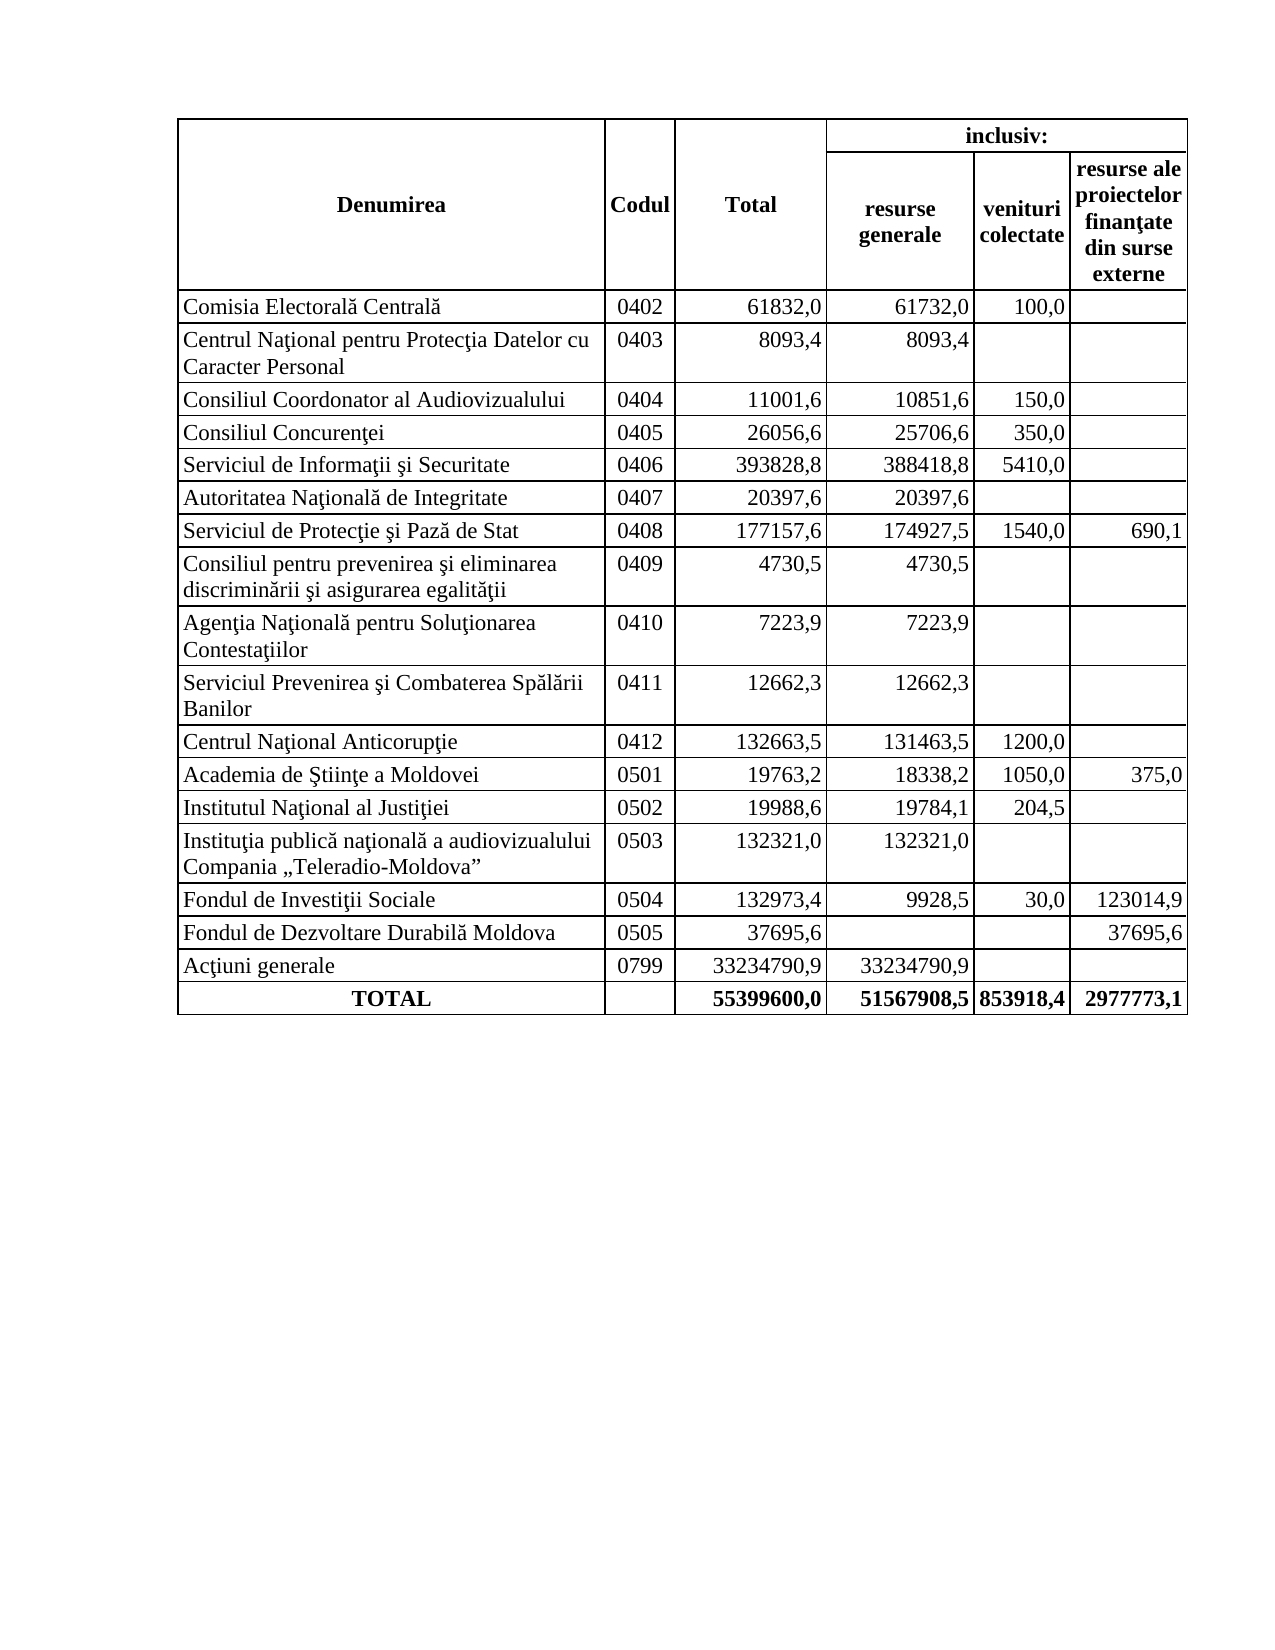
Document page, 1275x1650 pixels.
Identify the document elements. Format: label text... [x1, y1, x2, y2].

table_cell Fondul de Dezvoltare Durabilă Moldova [179, 917, 604, 948]
table_cell 375,0 [1071, 757, 1187, 790]
table_header inclusiv: [827, 120, 1187, 151]
table_cell 19763,2 [676, 758, 826, 790]
table_cell 10851,6 [827, 383, 973, 414]
table_cell [1071, 322, 1187, 382]
table_cell 7223,9 [827, 607, 973, 665]
table_cell 8093,4 [676, 324, 826, 382]
table_cell 0799 [606, 950, 674, 981]
table_cell Acţiuni generale [179, 950, 604, 981]
table_cell 20397,6 [676, 482, 826, 513]
table_cell [975, 917, 1069, 948]
table_cell 0410 [606, 607, 674, 665]
table_cell 30,0 [975, 884, 1069, 915]
table_cell 0409 [606, 548, 674, 605]
table_cell 0505 [606, 917, 674, 948]
table_cell 1540,0 [975, 515, 1069, 546]
table_cell 33234790,9 [827, 950, 973, 981]
table_cell 204,5 [975, 791, 1069, 823]
table_cell [1071, 948, 1187, 981]
table_cell 174927,5 [827, 515, 973, 546]
table_cell 1050,0 [975, 758, 1069, 790]
table_header Total [676, 120, 826, 289]
table_cell 1200,0 [975, 726, 1069, 757]
table_cell [975, 950, 1069, 981]
table_cell 61832,0 [676, 291, 826, 322]
table_cell 5410,0 [975, 449, 1069, 480]
table_cell 7223,9 [676, 607, 826, 665]
table_cell TOTAL [179, 982, 604, 1014]
table_cell 388418,8 [827, 449, 973, 480]
table_cell 0501 [606, 758, 674, 790]
table_header Denumirea [179, 120, 604, 289]
table_cell Comisia Electorală Centrală [179, 291, 604, 322]
table_cell venituri colectate [975, 153, 1069, 289]
table_cell 0407 [606, 482, 674, 513]
table_cell Fondul de Investiţii Sociale [179, 884, 604, 915]
table_cell 11001,6 [676, 383, 826, 414]
table_cell 350,0 [975, 416, 1069, 447]
table_cell [1071, 790, 1187, 823]
table_cell 132321,0 [827, 824, 973, 882]
table_cell 0403 [606, 324, 674, 382]
table_cell [1071, 724, 1187, 757]
table_cell [975, 482, 1069, 513]
table_cell [1071, 480, 1187, 513]
table_cell 132663,5 [676, 726, 826, 757]
table_cell 0402 [606, 291, 674, 322]
table_cell [975, 666, 1069, 724]
table_cell 150,0 [975, 383, 1069, 414]
table_cell 8093,4 [827, 324, 973, 382]
table_cell Consiliul pentru prevenirea şi eliminarea discriminării şi asigurarea egalităţii [179, 548, 604, 605]
table_cell Academia de Ştiinţe a Moldovei [179, 758, 604, 790]
table_cell 33234790,9 [676, 950, 826, 981]
table_cell 4730,5 [676, 548, 826, 605]
table_cell 12662,3 [827, 666, 973, 724]
table_cell [827, 917, 973, 948]
table_cell Centrul Naţional pentru Protecţia Datelor cu Caracter Personal [179, 324, 604, 382]
table_cell 123014,9 [1071, 882, 1187, 915]
table_cell [1071, 605, 1187, 665]
table_cell Serviciul de Protecţie şi Pază de Stat [179, 515, 604, 546]
table_cell 0408 [606, 515, 674, 546]
table_cell [1071, 382, 1187, 414]
table_cell 51567908,5 [827, 982, 973, 1014]
table_cell Serviciul de Informaţii şi Securitate [179, 449, 604, 480]
table_cell 2977773,1 [1071, 981, 1187, 1014]
table_cell resurse generale [827, 153, 973, 289]
table_cell 37695,6 [676, 917, 826, 948]
table_cell 853918,4 [975, 982, 1069, 1014]
table_cell Serviciul Prevenirea şi Combaterea Spălării Banilor [179, 666, 604, 724]
table_cell [1071, 415, 1187, 447]
table_cell 132321,0 [676, 824, 826, 882]
table_cell 19988,6 [676, 791, 826, 823]
table_cell [1071, 289, 1187, 322]
table_cell 393828,8 [676, 449, 826, 480]
table_cell resurse ale proiectelor finanţate din surse externe [1071, 151, 1187, 289]
table_cell 12662,3 [676, 666, 826, 724]
table_cell 0502 [606, 791, 674, 823]
table_cell 55399600,0 [676, 982, 826, 1014]
table_cell [1071, 665, 1187, 724]
table_cell 61732,0 [827, 291, 973, 322]
table_cell Consiliul Concurenţei [179, 416, 604, 447]
table_cell 0503 [606, 824, 674, 882]
table_cell 690,1 [1071, 513, 1187, 546]
table_cell 25706,6 [827, 416, 973, 447]
table_header Codul [606, 120, 674, 289]
table_cell [975, 548, 1069, 605]
table_cell 9928,5 [827, 884, 973, 915]
table_cell 0504 [606, 884, 674, 915]
table_cell 177157,6 [676, 515, 826, 546]
table_cell 19784,1 [827, 791, 973, 823]
table_cell 132973,4 [676, 884, 826, 915]
table_cell [1071, 448, 1187, 480]
table_cell 0406 [606, 449, 674, 480]
table_cell [975, 607, 1069, 665]
table_cell Consiliul Coordonator al Audiovizualului [179, 383, 604, 414]
table_cell 0404 [606, 383, 674, 414]
table_cell 18338,2 [827, 758, 973, 790]
table_cell 4730,5 [827, 548, 973, 605]
table_cell [975, 324, 1069, 382]
table_cell Centrul Naţional Anticorupţie [179, 726, 604, 757]
table_cell Institutul Naţional al Justiţiei [179, 791, 604, 823]
table_cell 100,0 [975, 291, 1069, 322]
table_cell 0412 [606, 726, 674, 757]
table_cell 37695,6 [1071, 915, 1187, 948]
table_cell [975, 824, 1069, 882]
table_cell 0405 [606, 416, 674, 447]
table_cell [1071, 546, 1187, 605]
table_cell Instituţia publică naţională a audiovizualului Compania „Teleradio-Moldova” [179, 824, 604, 882]
table_cell Agenţia Naţională pentru Soluţionarea Contestaţiilor [179, 607, 604, 665]
table_cell 131463,5 [827, 726, 973, 757]
table_cell [606, 982, 674, 1014]
table_cell [1071, 823, 1187, 882]
table_cell Autoritatea Naţională de Integritate [179, 482, 604, 513]
table_cell 0411 [606, 666, 674, 724]
table_cell 20397,6 [827, 482, 973, 513]
table_cell 26056,6 [676, 416, 826, 447]
